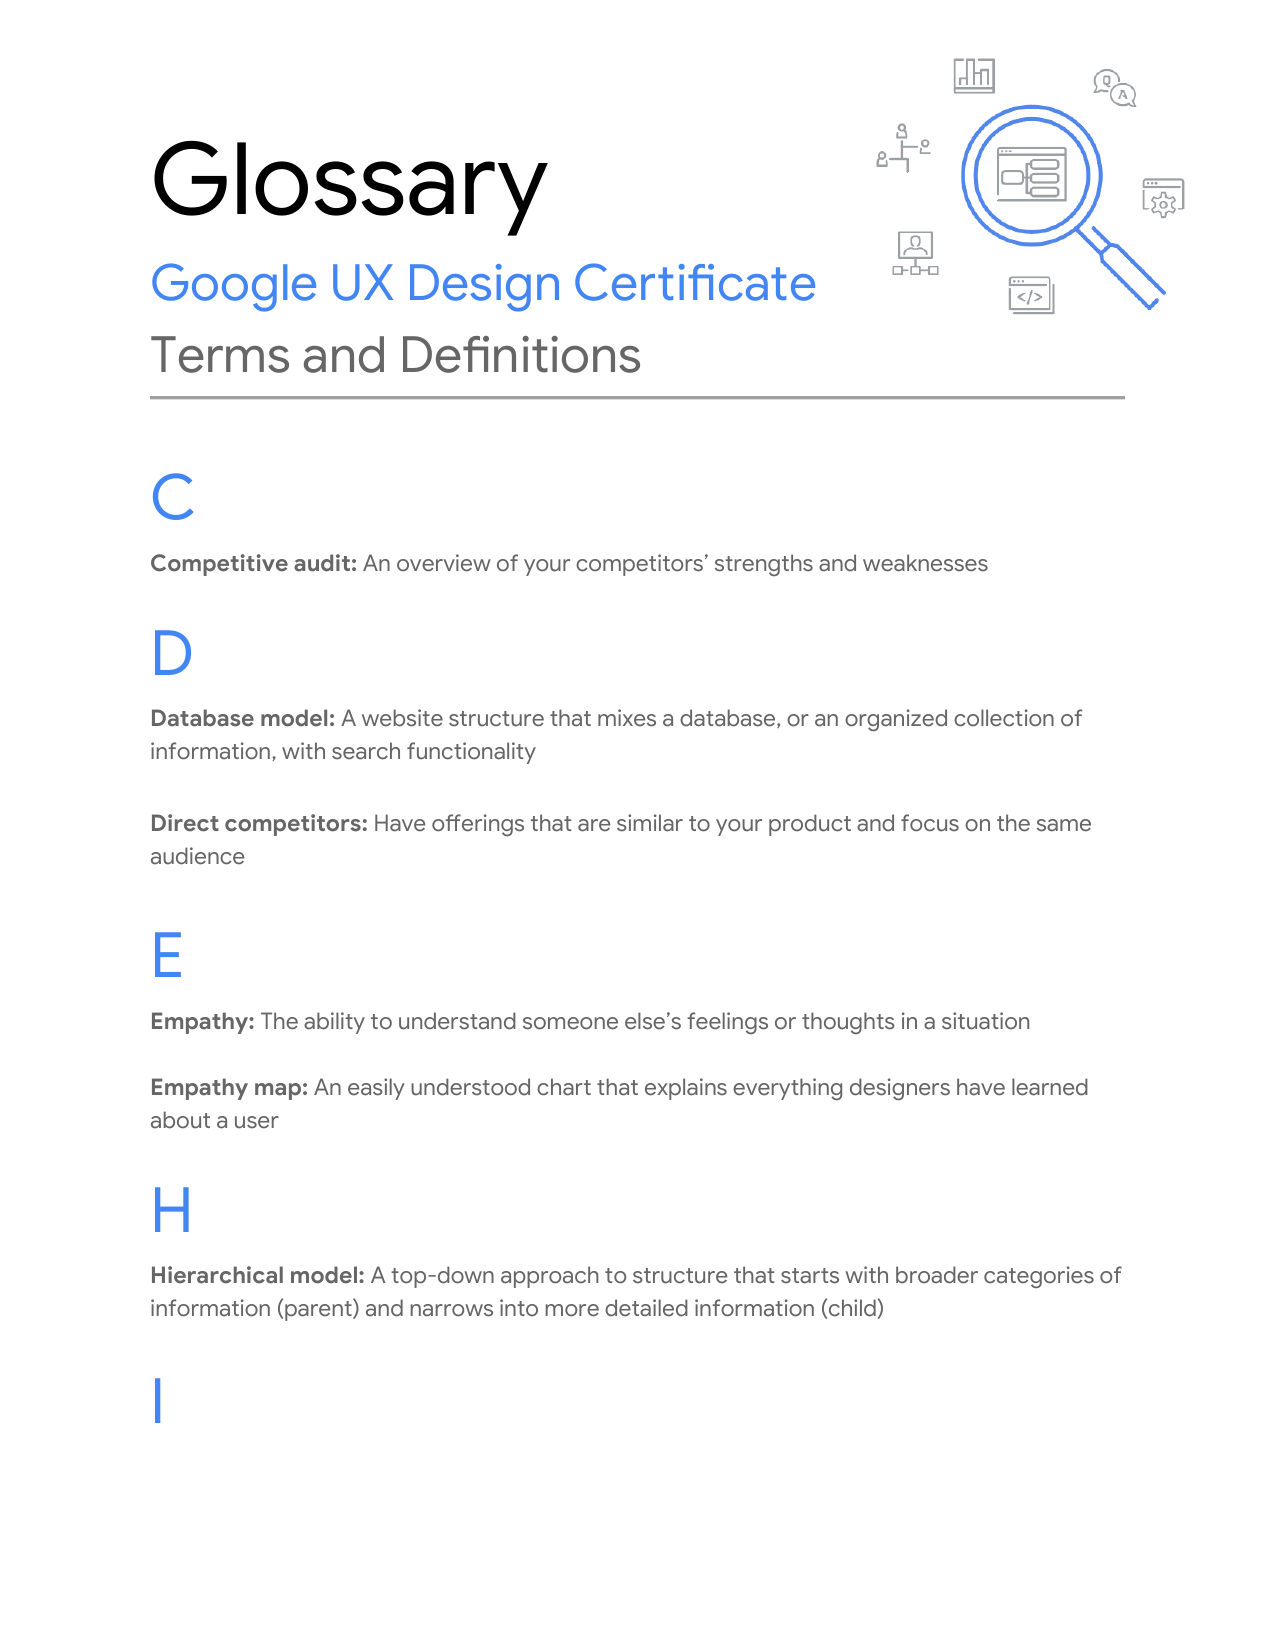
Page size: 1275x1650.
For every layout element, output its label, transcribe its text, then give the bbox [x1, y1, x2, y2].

text Empathy: The ability to understand someone else’s feelings or thoughts in a situation [150, 1007, 1125, 1036]
text H [150, 1172, 1125, 1250]
text Database model: A website structure that mixes a database, or an organized collection of information, with search functionality [150, 705, 1125, 766]
text Hierarchical model: A top-down approach to structure that starts with broader categories of information (parent) and narrows into more detailed information (child) [150, 1262, 1125, 1323]
text Competitive audit: An overview of your competitors’ strengths and weaknesses [150, 549, 1125, 578]
picture [839, 41, 1226, 342]
text Empathy map: An easily understood chart that explains everything designers have learned about a user [150, 1073, 1125, 1135]
text I [150, 1364, 1125, 1442]
text Direct competitors: Have offerings that are similar to your product and focus on the same audience [150, 810, 1125, 871]
text E [150, 918, 1125, 996]
text C [150, 459, 1125, 537]
text D [150, 615, 1125, 693]
